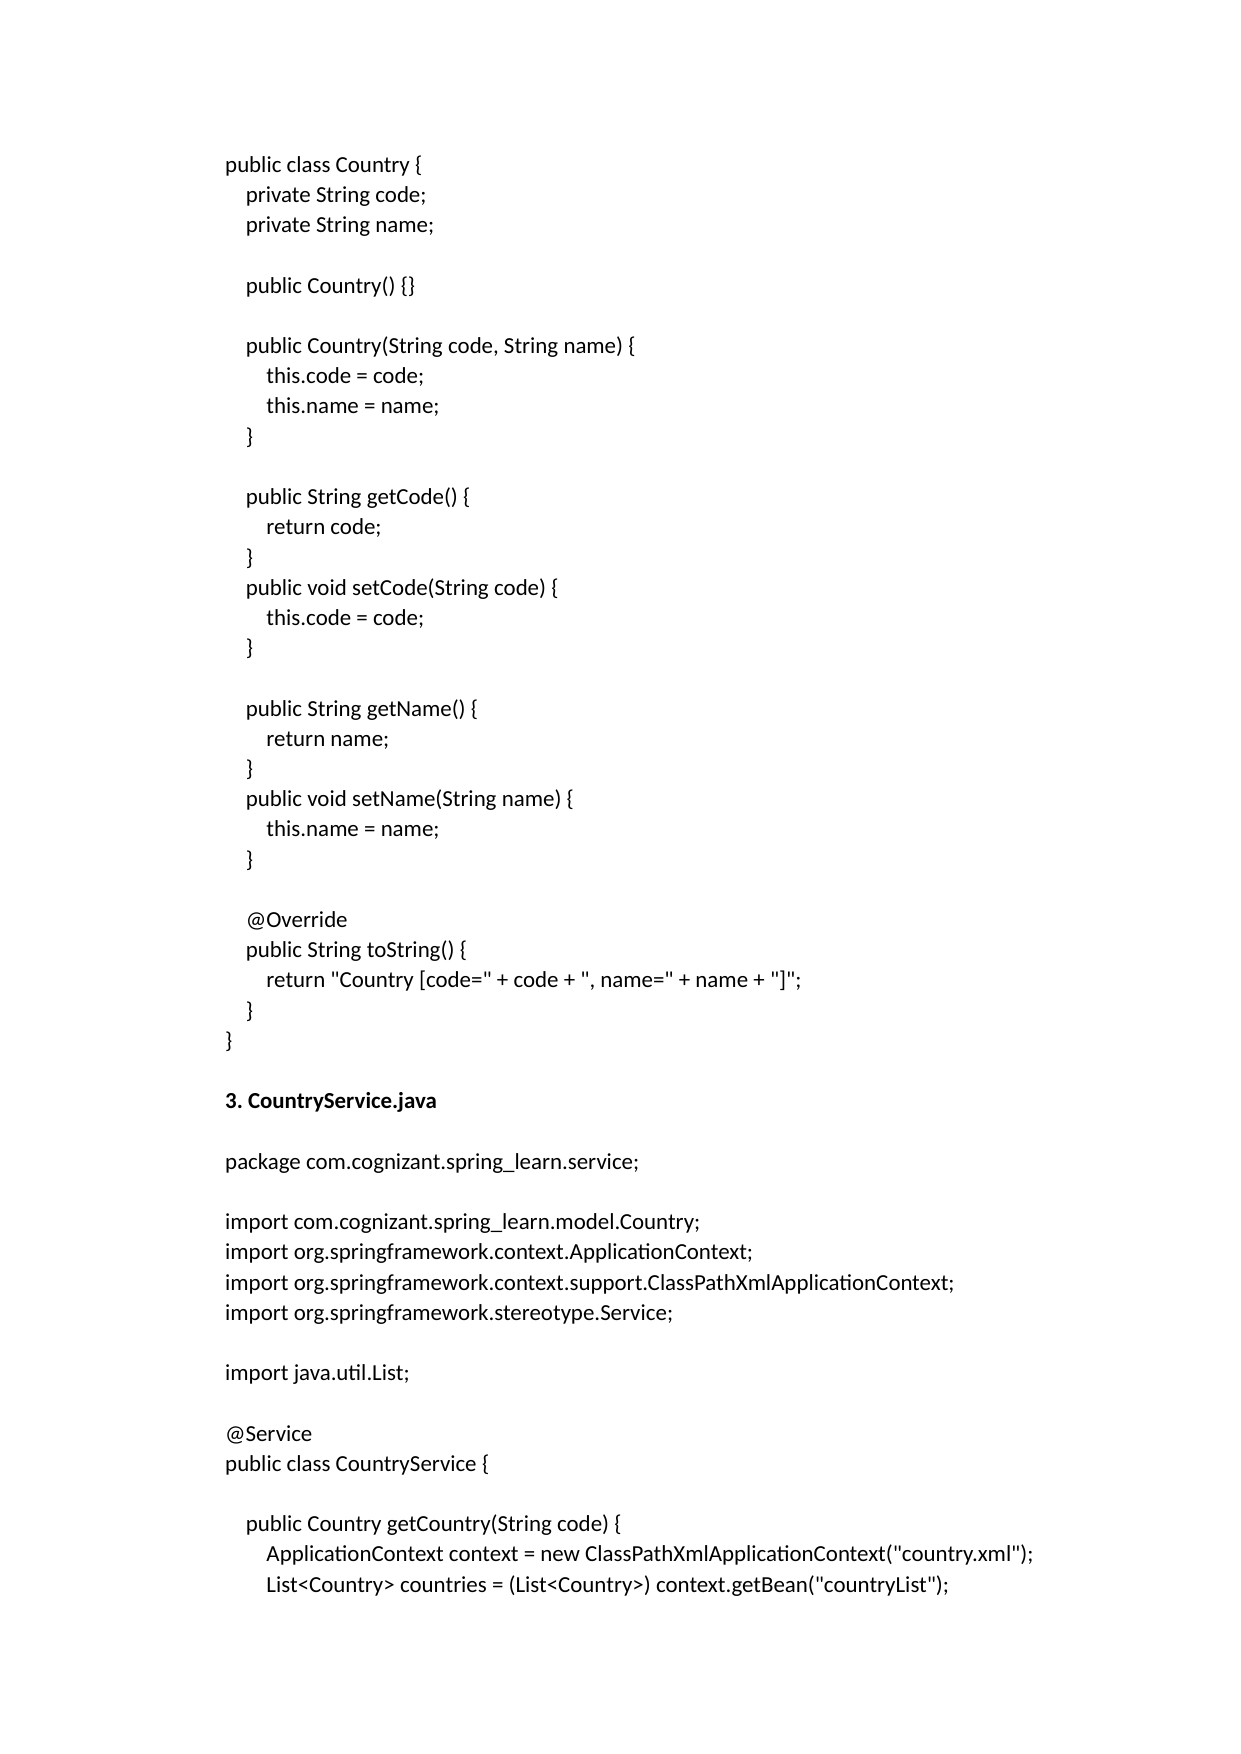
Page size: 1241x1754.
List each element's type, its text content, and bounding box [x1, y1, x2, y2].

list private String code; [225, 180, 1090, 208]
list } [225, 996, 1090, 1024]
list public Country() {} [225, 271, 1090, 299]
list public String toString() { [225, 935, 1090, 963]
list this.name = name; [225, 814, 1090, 843]
list private String name; [225, 210, 1090, 238]
list public Country(String code, String name) { [225, 331, 1090, 359]
list return code; [225, 512, 1090, 541]
list public class Country { [225, 150, 1090, 178]
list } [225, 633, 1090, 661]
list this.name = name; [225, 392, 1090, 420]
list } [225, 543, 1090, 571]
list 3. CountryService.java [225, 1086, 1090, 1114]
list return name; [225, 724, 1090, 752]
list } [225, 422, 1090, 450]
list public class CountryService { [225, 1449, 1090, 1477]
list import org.springframework.stereotype.Service; [225, 1298, 1090, 1326]
list import org.springframework.context.support.ClassPathXmlApplicationContext; [225, 1268, 1090, 1296]
list List<Country> countries = (List<Country>) context.getBean("countryList"); [225, 1570, 1090, 1598]
list ApplicationContext context = new ClassPathXmlApplicationContext("country.xml"); [225, 1539, 1090, 1568]
list } [225, 754, 1090, 782]
list import com.cognizant.spring_learn.model.Country; [225, 1207, 1090, 1235]
list import org.springframework.context.ApplicationContext; [225, 1237, 1090, 1266]
list public String getCode() { [225, 482, 1090, 510]
list return "Country [code=" + code + ", name=" + name + "]"; [225, 966, 1090, 994]
list public Country getCountry(String code) { [225, 1509, 1090, 1537]
list @Override [225, 905, 1090, 933]
list public void setCode(String code) { [225, 573, 1090, 601]
list public String getName() { [225, 694, 1090, 722]
list this.code = code; [225, 361, 1090, 389]
list } [225, 845, 1090, 873]
list public void setName(String name) { [225, 784, 1090, 812]
list this.code = code; [225, 603, 1090, 631]
list @Service [225, 1419, 1090, 1447]
list package com.cognizant.spring_learn.service; [225, 1147, 1090, 1175]
list import java.util.List; [225, 1358, 1090, 1386]
list } [225, 1026, 1090, 1054]
